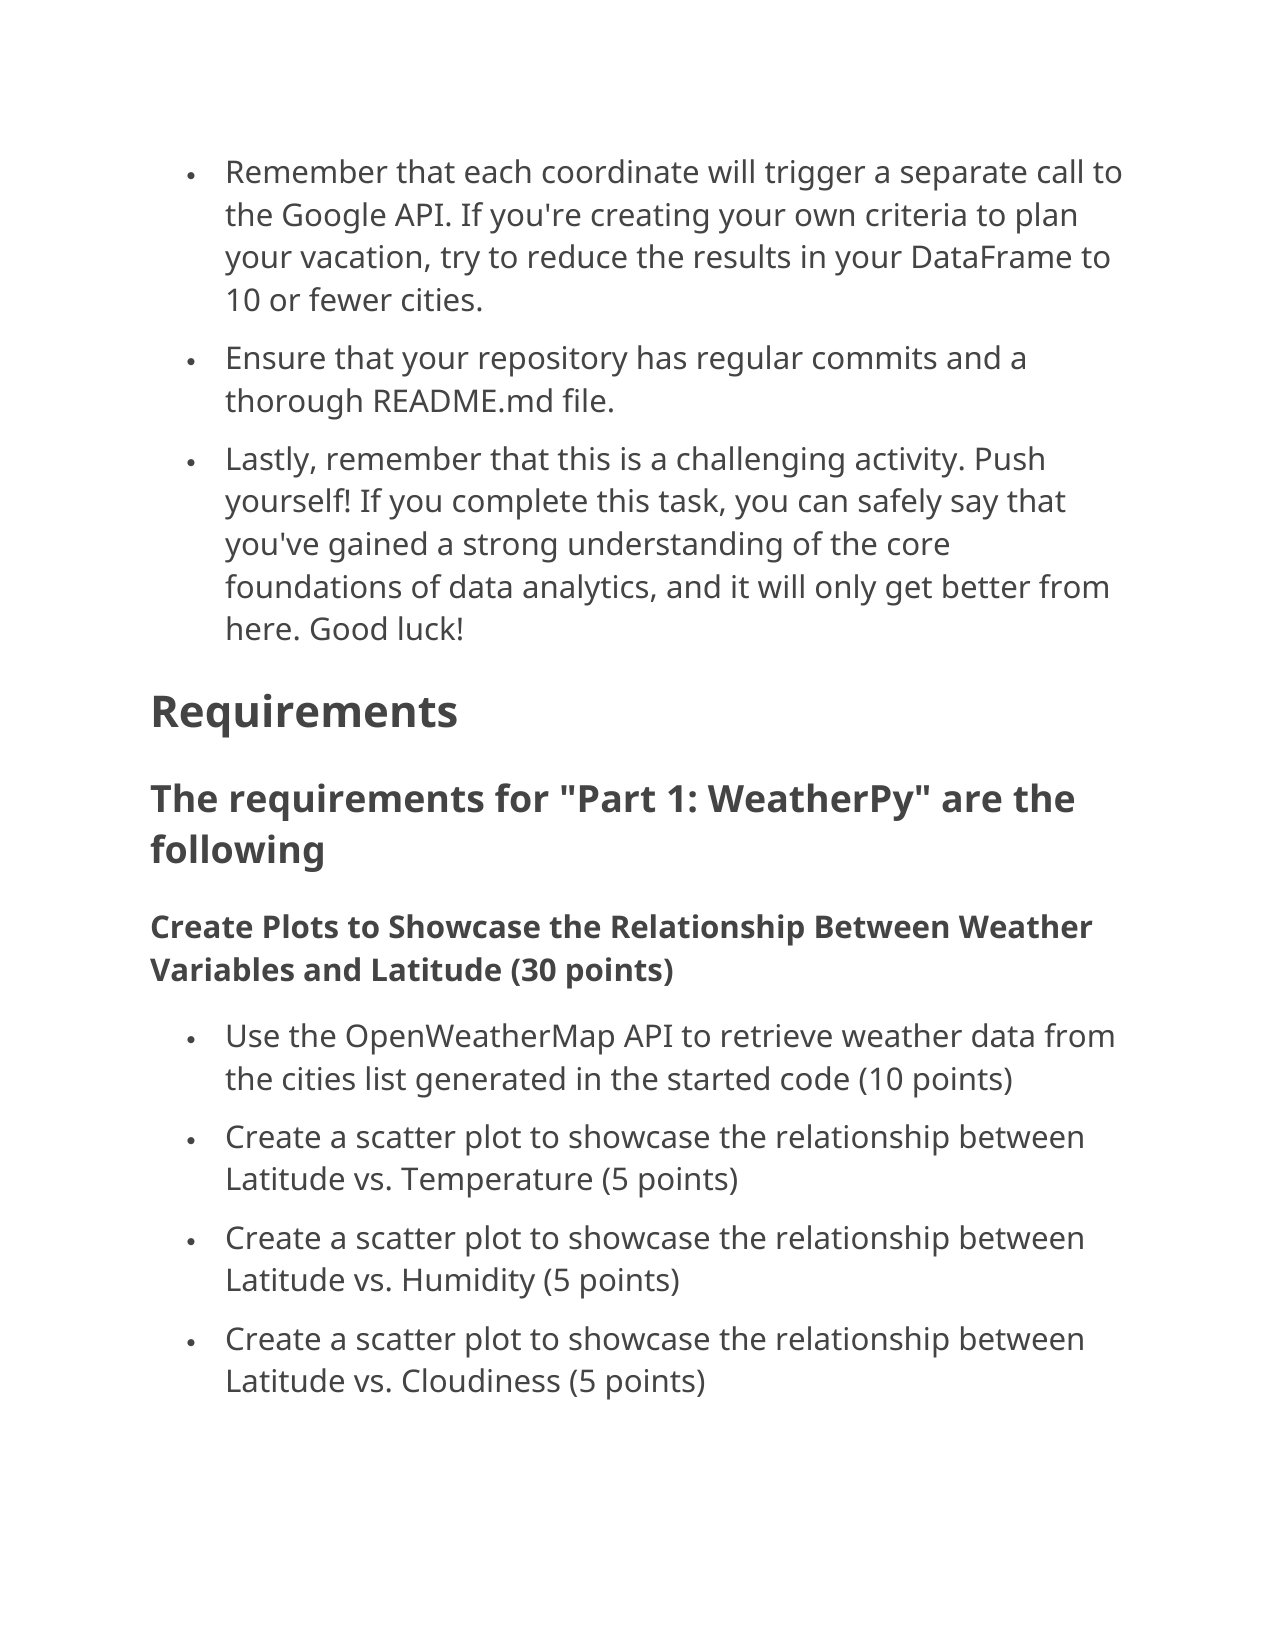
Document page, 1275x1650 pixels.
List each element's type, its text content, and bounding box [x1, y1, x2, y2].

list Use the OpenWeatherMap API to retrieve weather data from the cities list generated in the started code (10 points) [187, 1014, 1125, 1099]
text The requirements for "Part 1: WeatherPy" are the following [150, 772, 1125, 874]
list Lastly, remember that this is a challenging activity. Push yourself! If you complete this task, you can safely say that you've gained a strong understanding of the core foundations of data analytics, and it will only get better from here. Good luck! [187, 437, 1125, 650]
list Create a scatter plot to showcase the relationship between Latitude vs. Humidity (5 points) [187, 1216, 1125, 1301]
text Requirements [150, 681, 1125, 741]
list Ensure that your repository has regular commits and a thorough README.md file. [187, 336, 1125, 421]
list Create a scatter plot to showcase the relationship between Latitude vs. Temperature (5 points) [187, 1115, 1125, 1200]
list Create a scatter plot to showcase the relationship between Latitude vs. Cloudiness (5 points) [187, 1316, 1125, 1402]
text Create Plots to Showcase the Relationship Between Weather Variables and Latitude (30 points) [150, 905, 1125, 991]
list Remember that each coordinate will trigger a separate call to the Google API. If you're creating your own criteria to plan your vacation, try to reduce the results in your DataFrame to 10 or fewer cities. [187, 150, 1125, 320]
